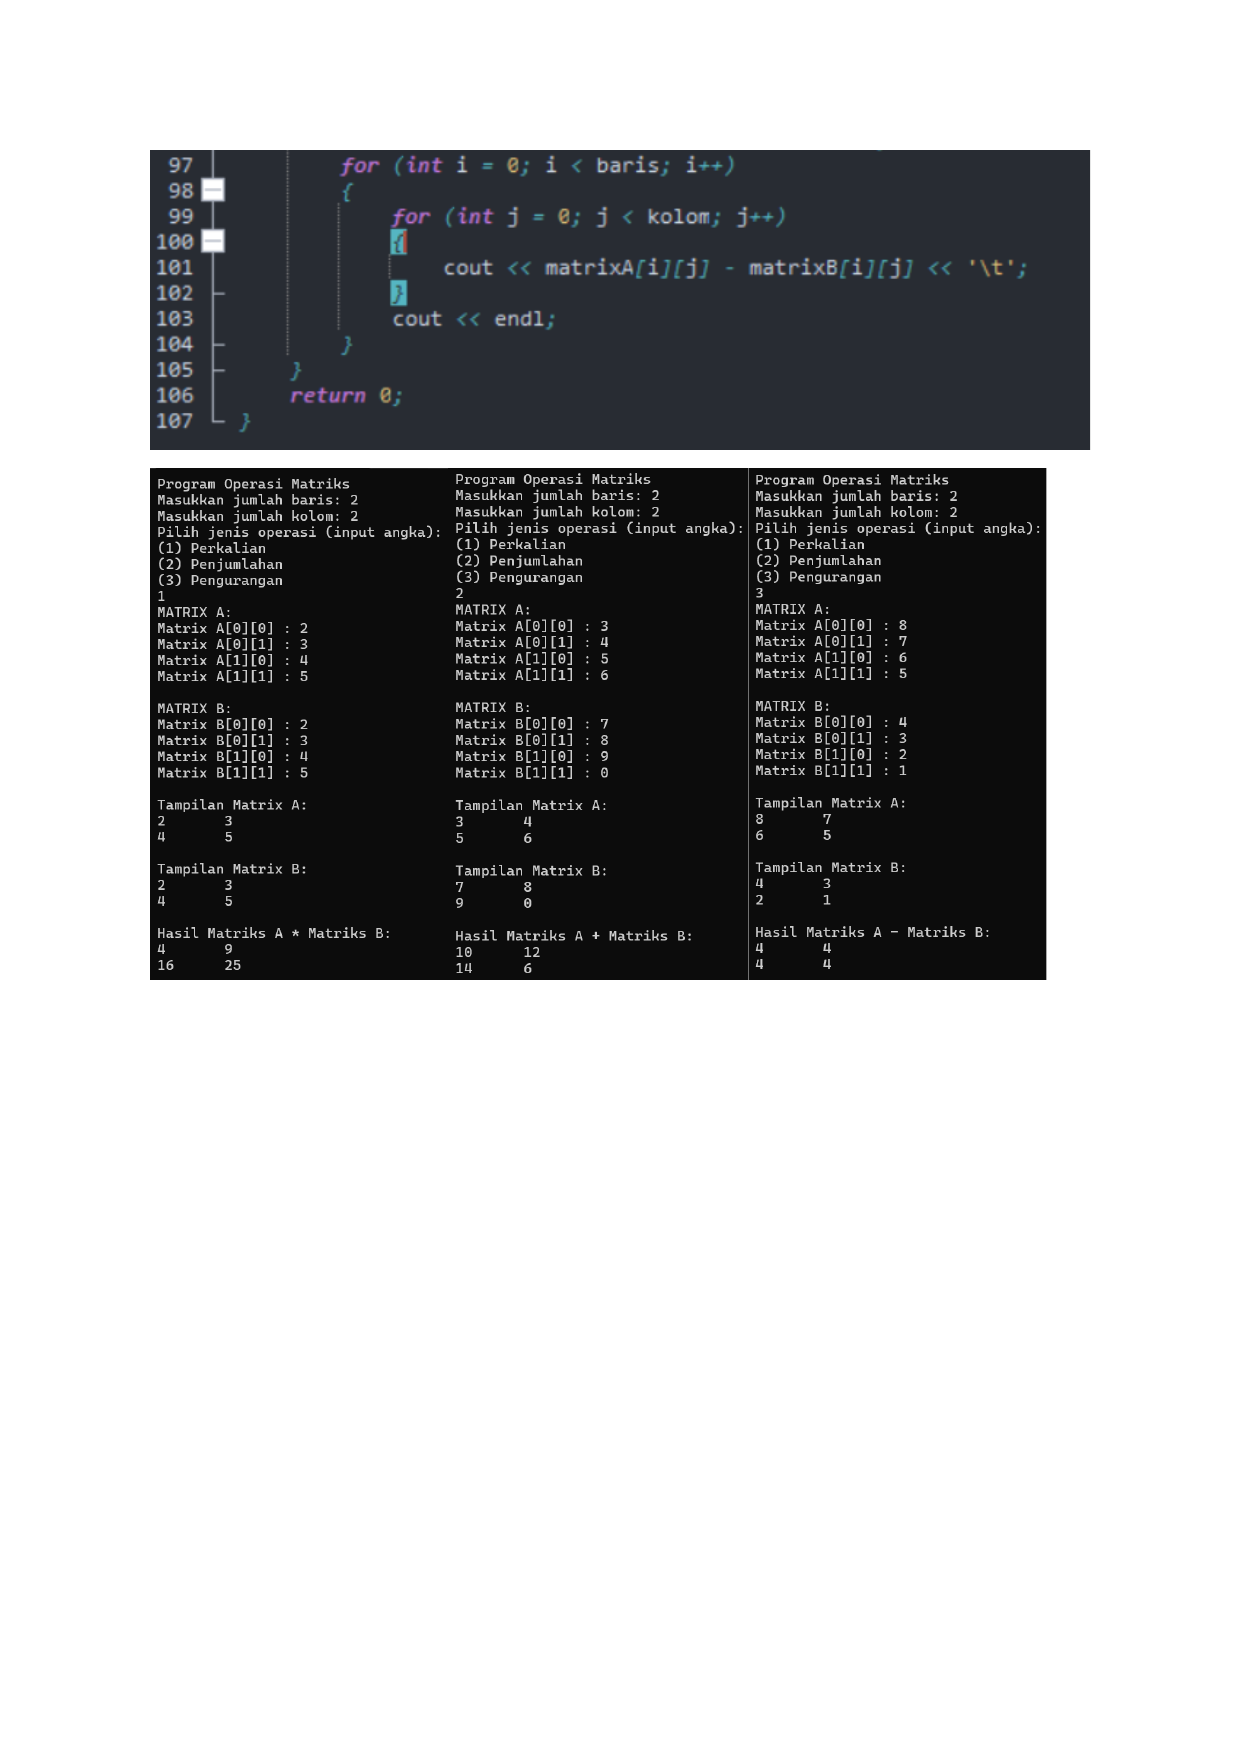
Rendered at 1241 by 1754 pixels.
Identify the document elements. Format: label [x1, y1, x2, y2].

picture [150, 468, 1047, 980]
picture [150, 150, 1091, 450]
